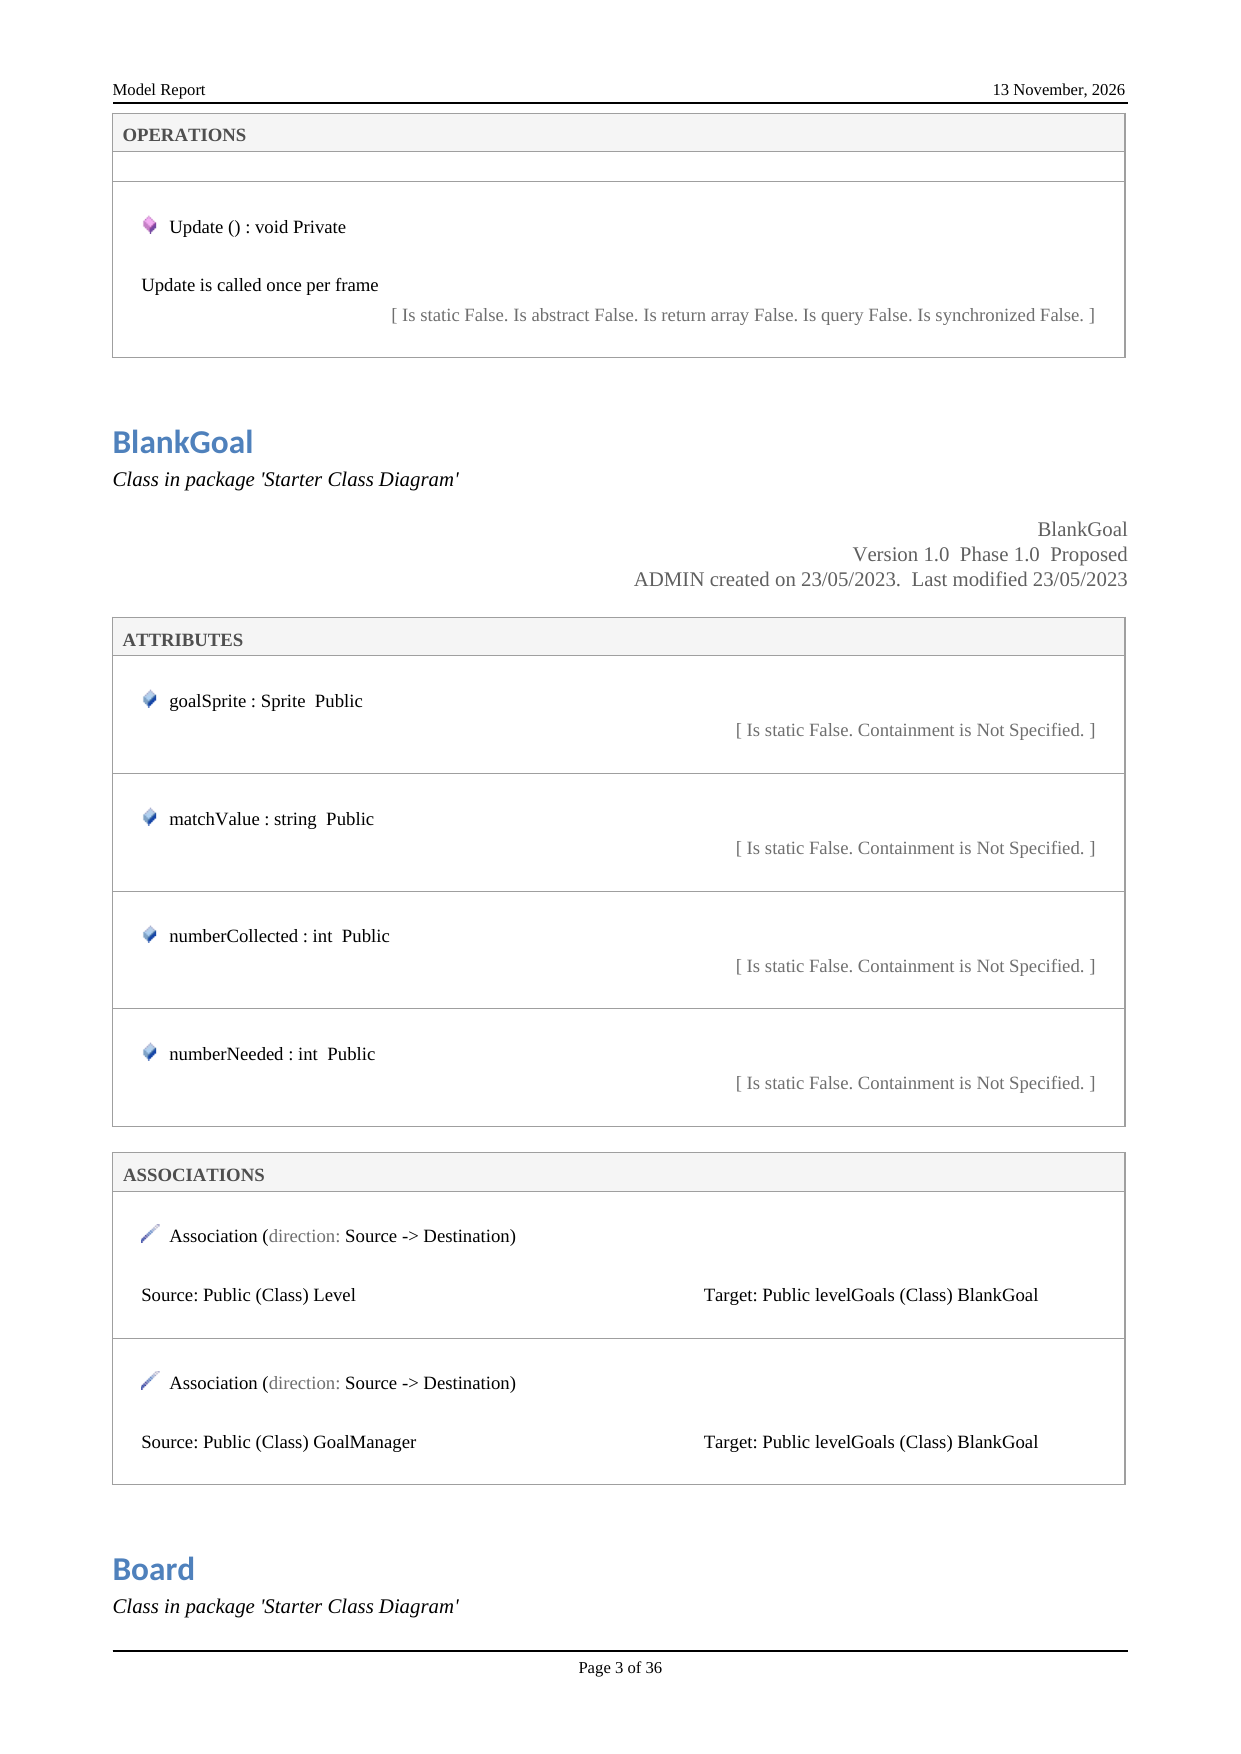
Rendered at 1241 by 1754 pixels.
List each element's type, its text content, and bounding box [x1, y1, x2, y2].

text BlankGoal [112, 517, 1128, 542]
table_cell goalSprite : Sprite Public [ Is static False. Containment is Not Specified. ] [113, 656, 1124, 773]
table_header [113, 152, 1124, 181]
table_cell Association (direction: Source -> Destination) [113, 1339, 1124, 1426]
table_header numberNeeded : int Public [ Is static False. Containment is Not Specified. ] [113, 1009, 1124, 1126]
text Version 1.0 Phase 1.0 Proposed [112, 542, 1128, 567]
table_header ASSOCIATIONS [113, 1153, 1124, 1191]
table_header Update () : void Private Update is called once per frame [ Is static False. Is abstract False. Is return array False. Is query False. Is synchronized False. ] [113, 182, 1124, 357]
picture [141, 688, 160, 708]
picture [141, 1371, 160, 1390]
table_cell Source: Public (Class) GoalManager [113, 1426, 675, 1484]
picture [141, 1041, 160, 1061]
table_cell Source: Public (Class) Level [113, 1279, 675, 1337]
subtitle Board [112, 1560, 1128, 1585]
table_cell Target: Public levelGoals (Class) BlankGoal [675, 1279, 1124, 1337]
table_header OPERATIONS [113, 114, 1124, 151]
table_cell Target: Public levelGoals (Class) BlankGoal [675, 1426, 1124, 1484]
subtitle BlankGoal [112, 433, 1128, 458]
text ADMIN created on 23/05/2023. Last modified 23/05/2023 [112, 567, 1128, 592]
table_header ATTRIBUTES [113, 618, 1124, 655]
text Class in package 'Starter Class Diagram' [112, 467, 1128, 492]
table_cell Association (direction: Source -> Destination) [113, 1192, 1124, 1279]
table_header numberCollected : int Public [ Is static False. Containment is Not Specified. ] [113, 892, 1124, 1008]
text Class in package 'Starter Class Diagram' [112, 1594, 1128, 1619]
picture [141, 214, 160, 234]
picture [141, 806, 160, 826]
table_cell matchValue : string Public [ Is static False. Containment is Not Specified. ] [113, 774, 1124, 891]
picture [141, 924, 160, 943]
picture [141, 1224, 160, 1243]
